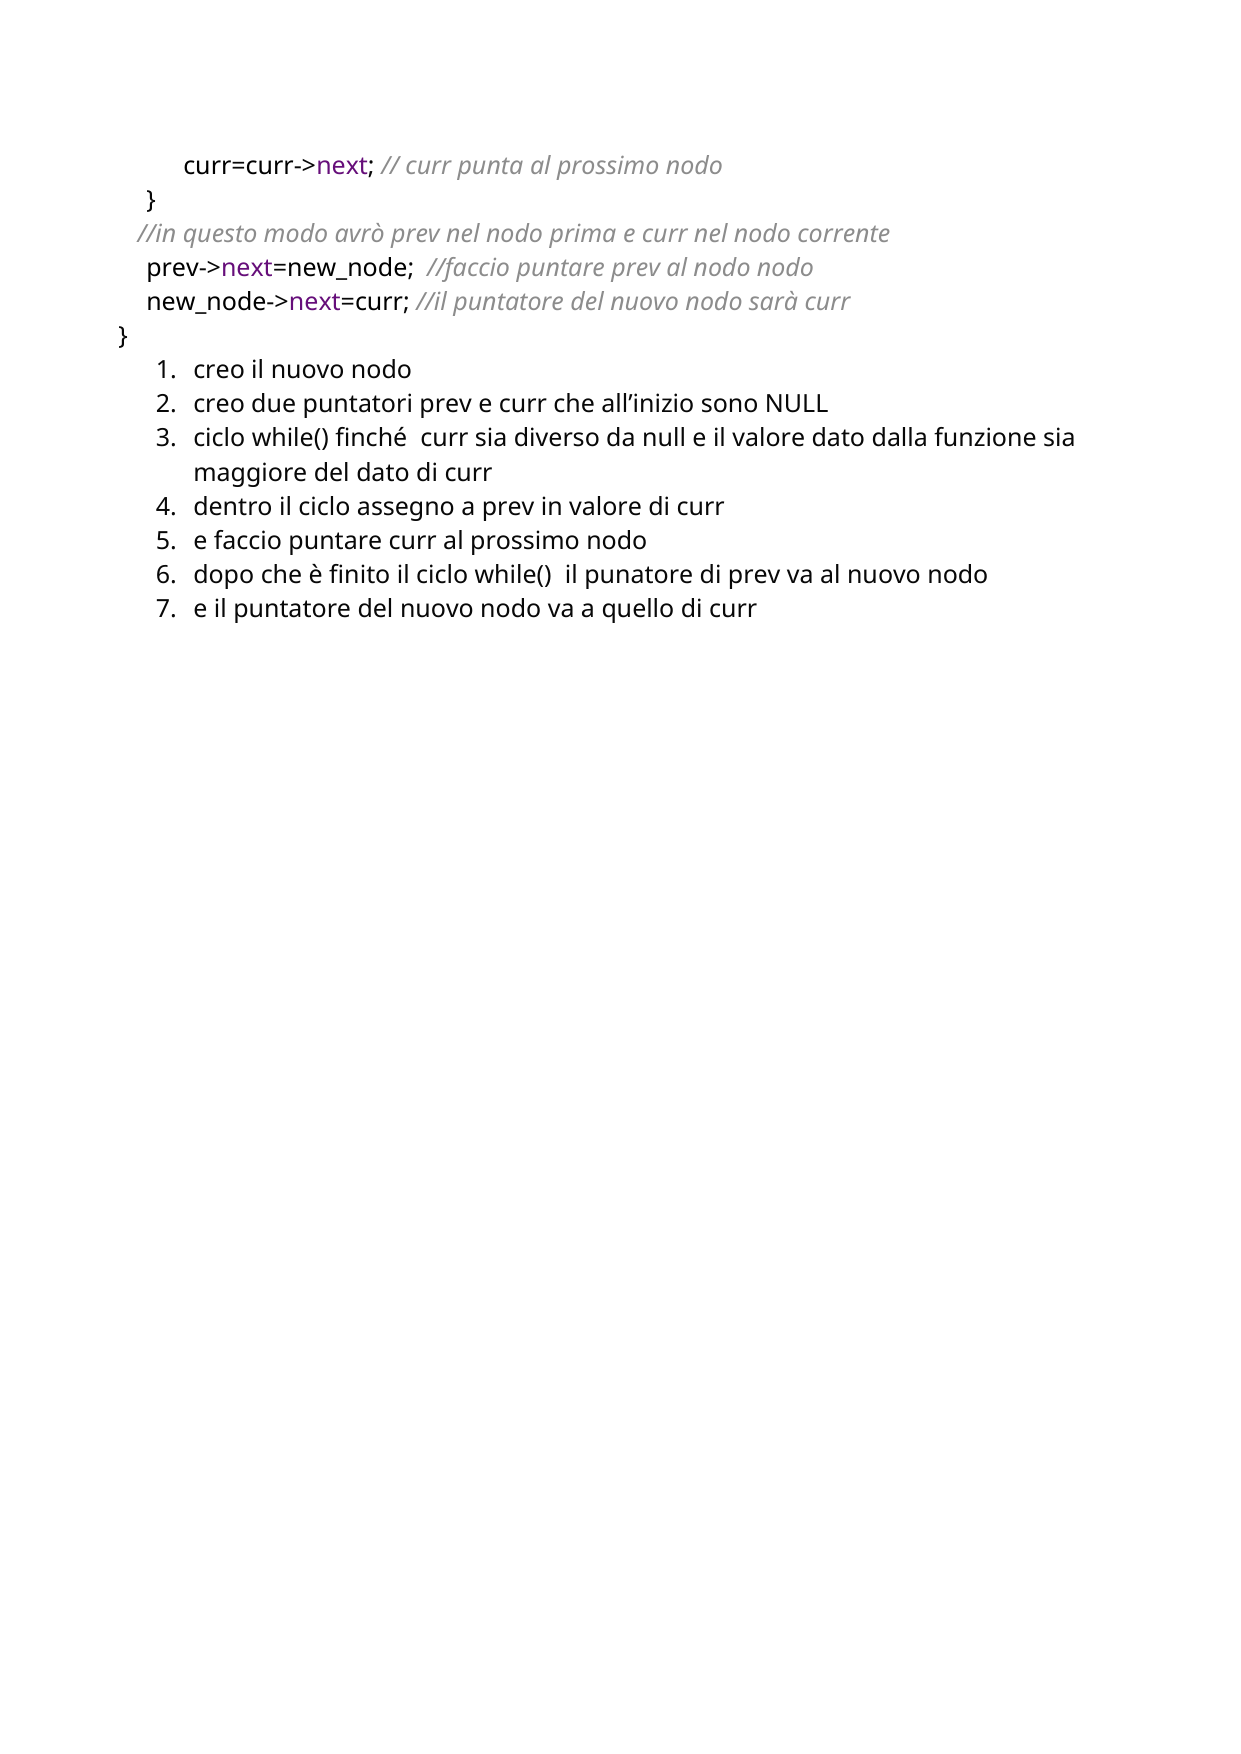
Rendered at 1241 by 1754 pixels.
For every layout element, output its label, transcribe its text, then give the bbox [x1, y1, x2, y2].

list e il puntatore del nuovo nodo va a quello di curr [156, 590, 1122, 624]
text prev->next=new_node; //faccio puntare prev al nodo nodo [118, 250, 1122, 284]
list dopo che è finito il ciclo while() il punatore di prev va al nuovo nodo [156, 556, 1122, 590]
list ciclo while() finché curr sia diverso da null e il valore dato dalla funzione sia maggiore del dato di curr [156, 420, 1122, 488]
list creo il nuovo nodo [156, 352, 1122, 386]
text new_node->next=curr; //il puntatore del nuovo nodo sarà curr [118, 284, 1122, 318]
text } [118, 318, 1122, 352]
list creo due puntatori prev e curr che all’inizio sono NULL [156, 386, 1122, 420]
text } [118, 182, 1122, 216]
list e faccio puntare curr al prossimo nodo [156, 522, 1122, 556]
text curr=curr->next; // curr punta al prossimo nodo [118, 148, 1122, 182]
list dentro il ciclo assegno a prev in valore di curr [156, 488, 1122, 522]
text //in questo modo avrò prev nel nodo prima e curr nel nodo corrente [118, 216, 1122, 250]
